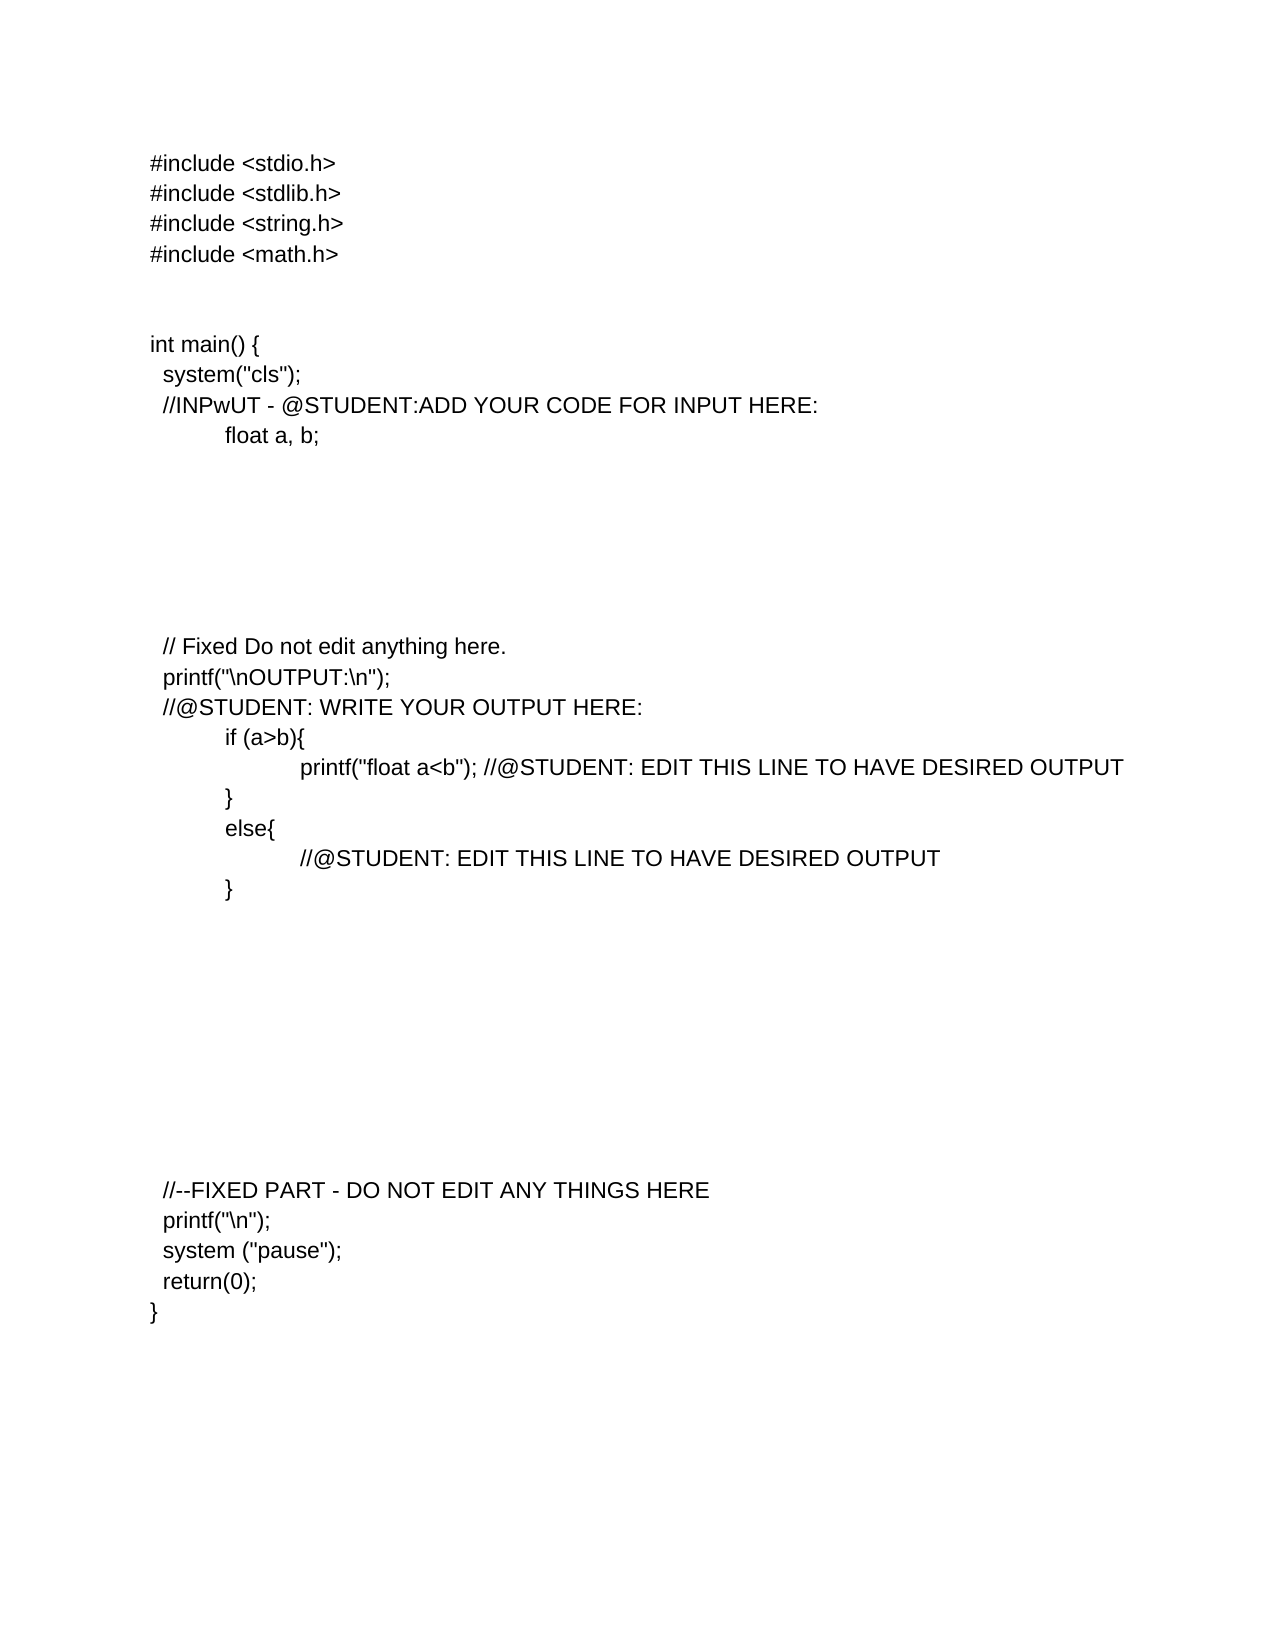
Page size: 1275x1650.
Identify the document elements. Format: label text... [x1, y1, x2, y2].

text else{ [150, 814, 1125, 841]
text } [150, 875, 1125, 901]
text //INPwUT - @STUDENT:ADD YOUR CODE FOR INPUT HERE: [150, 392, 1125, 418]
text printf("float a<b"); //@STUDENT: EDIT THIS LINE TO HAVE DESIRED OUTPUT [150, 754, 1125, 781]
text float a, b; [150, 422, 1125, 448]
text #include <stdlib.h> [150, 180, 1125, 207]
text return(0); [150, 1268, 1125, 1294]
text //--FIXED PART - DO NOT EDIT ANY THINGS HERE [150, 1177, 1125, 1203]
text system ("pause"); [150, 1237, 1125, 1264]
text system("cls"); [150, 361, 1125, 388]
text //@STUDENT: WRITE YOUR OUTPUT HERE: [150, 694, 1125, 720]
text #include <math.h> [150, 241, 1125, 267]
text int main() { [150, 331, 1125, 358]
text } [150, 784, 1125, 811]
text //@STUDENT: EDIT THIS LINE TO HAVE DESIRED OUTPUT [150, 845, 1125, 871]
text printf("\n"); [150, 1207, 1125, 1234]
text printf("\nOUTPUT:\n"); [150, 663, 1125, 690]
text if (a>b){ [150, 724, 1125, 750]
text #include <string.h> [150, 210, 1125, 237]
text #include <stdio.h> [150, 150, 1125, 176]
text // Fixed Do not edit anything here. [150, 633, 1125, 660]
text } [150, 1298, 1125, 1324]
